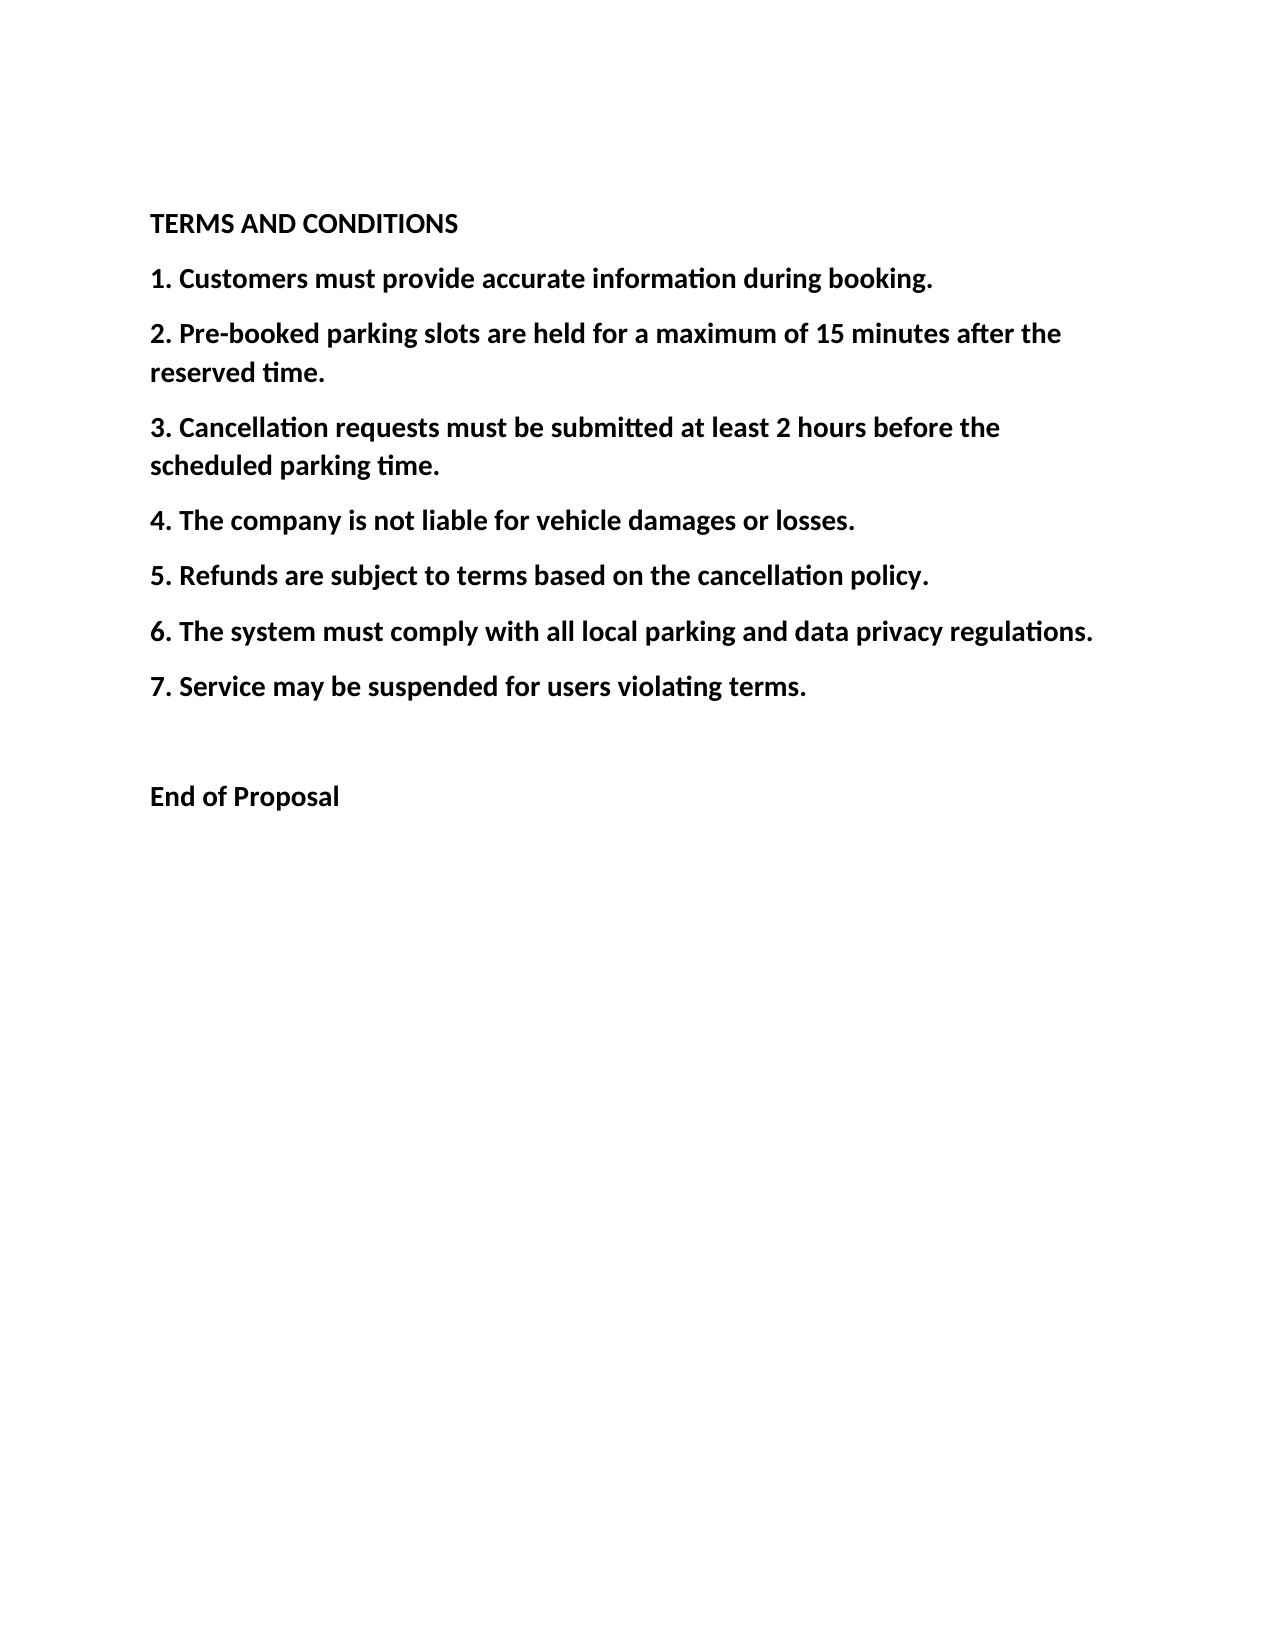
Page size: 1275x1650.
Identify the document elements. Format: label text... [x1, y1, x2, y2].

text 4. The company is not liable for vehicle damages or losses. [150, 502, 1125, 538]
text 3. Cancellation requests must be submitted at least 2 hours before the scheduled parking time. [150, 409, 1125, 483]
text 2. Pre-booked parking slots are held for a maximum of 15 minutes after the reserved time. [150, 315, 1125, 389]
text 7. Service may be suspended for users violating terms. [150, 668, 1125, 703]
text TERMS AND CONDITIONS [150, 205, 1125, 241]
text 1. Customers must provide accurate information during booking. [150, 260, 1125, 296]
text End of Proposal [150, 778, 1125, 813]
text 6. The system must comply with all local parking and data privacy regulations. [150, 613, 1125, 648]
text 5. Refunds are subject to terms based on the cancellation policy. [150, 557, 1125, 593]
